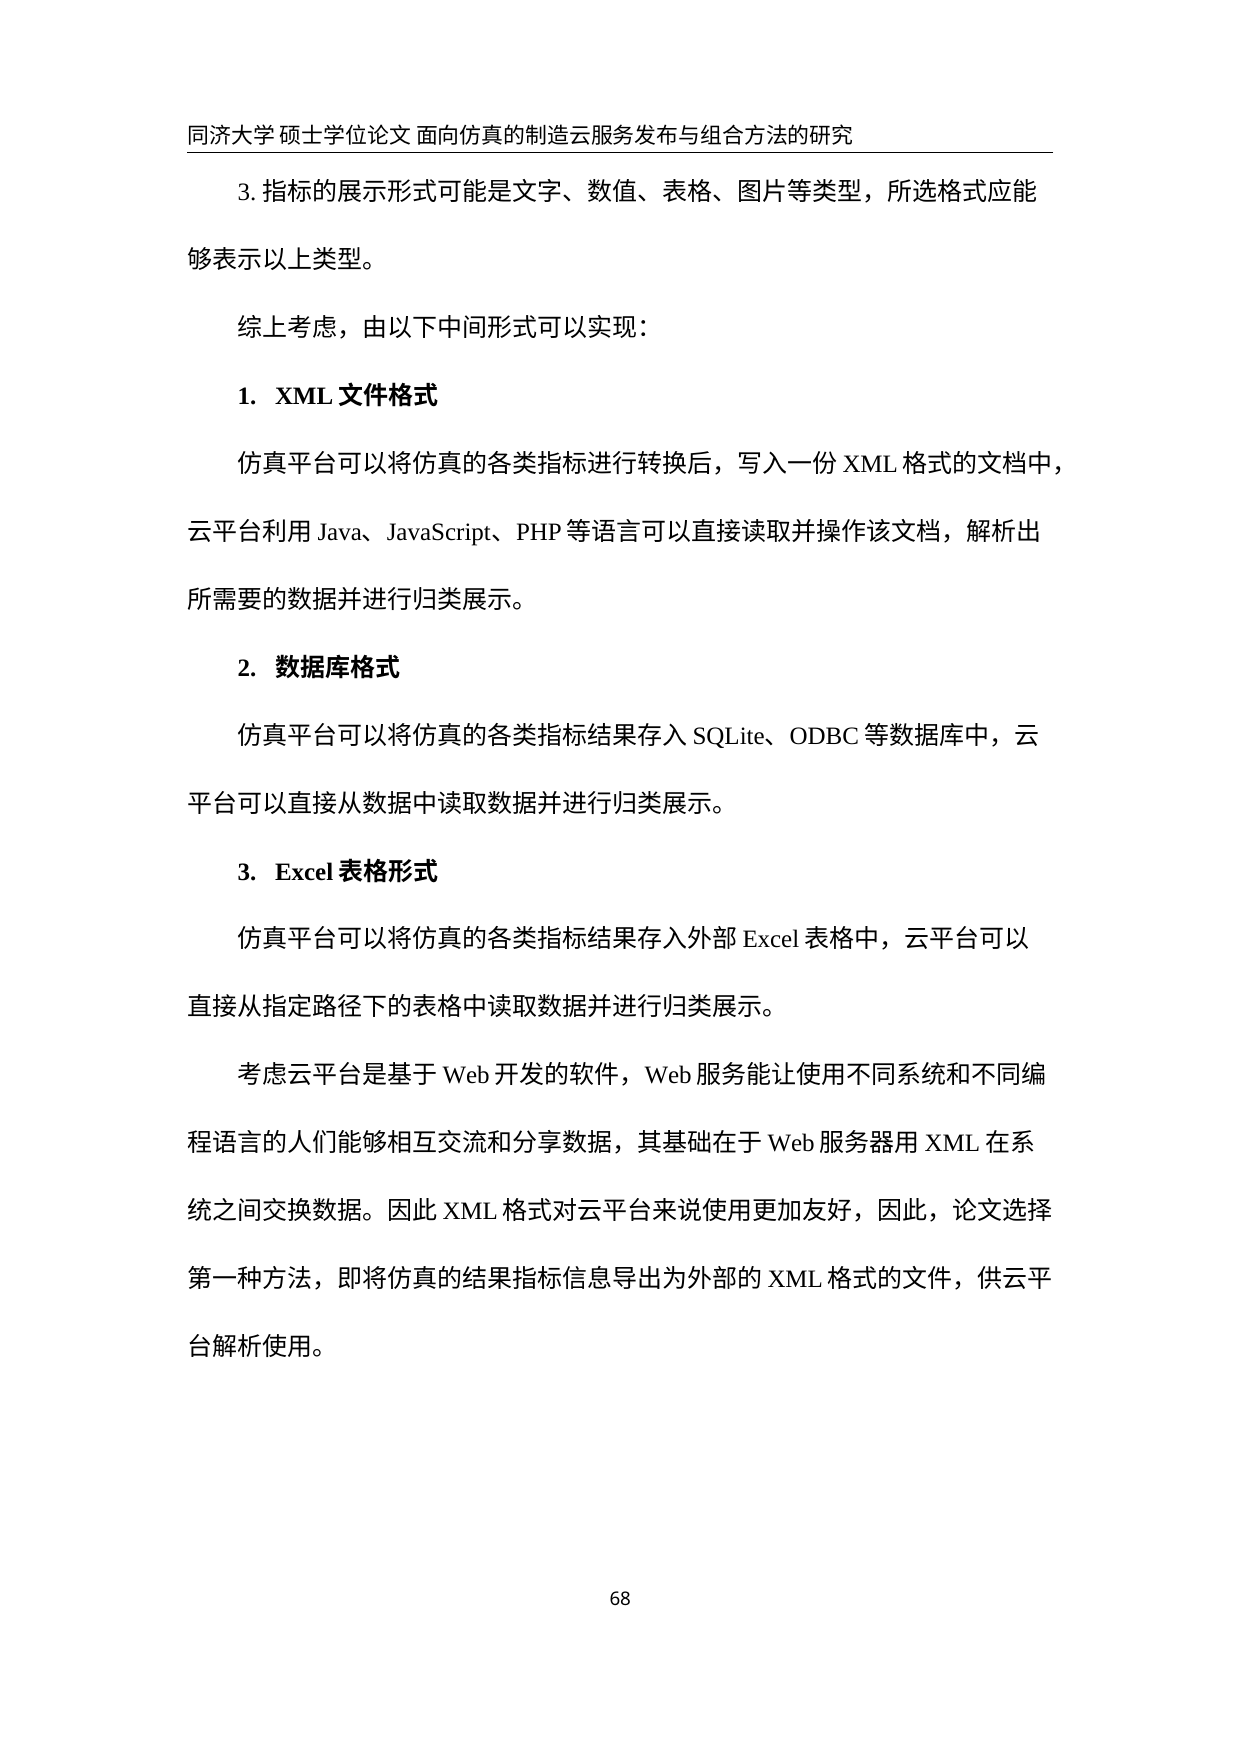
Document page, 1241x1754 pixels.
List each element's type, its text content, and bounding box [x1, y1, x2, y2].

text 仿真平台可以将仿真的各类指标结果存入SQLite、ODBC等数据库中，云平台可以直接从数据中读取数据并进行归类展示。 [187, 699, 1053, 835]
text 仿真平台可以将仿真的各类指标结果存入外部Excel表格中，云平台可以直接从指定路径下的表格中读取数据并进行归类展示。 [187, 903, 1053, 1039]
text 3. 指标的展示形式可能是文字、数值、表格、图片等类型，所选格式应能够表示以上类型。 [187, 156, 1053, 292]
text 考虑云平台是基于Web开发的软件，Web服务能让使用不同系统和不同编程语言的人们能够相互交流和分享数据，其基础在于Web服务器用XML在系统之间交换数据。因此XML格式对云平台来说使用更加友好，因此，论文选择第一种方法，即将仿真的结果指标信息导出为外部的XML格式的文件，供云平台解析使用。 [187, 1039, 1053, 1378]
list XML文件格式 [187, 360, 1053, 428]
text 综上考虑，由以下中间形式可以实现： [187, 292, 1053, 360]
text 仿真平台可以将仿真的各类指标进行转换后，写入一份XML格式的文档中，云平台利用Java、JavaScript、PHP等语言可以直接读取并操作该文档，解析出所需要的数据并进行归类展示。 [187, 428, 1053, 631]
list 数据库格式 [187, 631, 1053, 699]
list Excel表格形式 [187, 835, 1053, 903]
